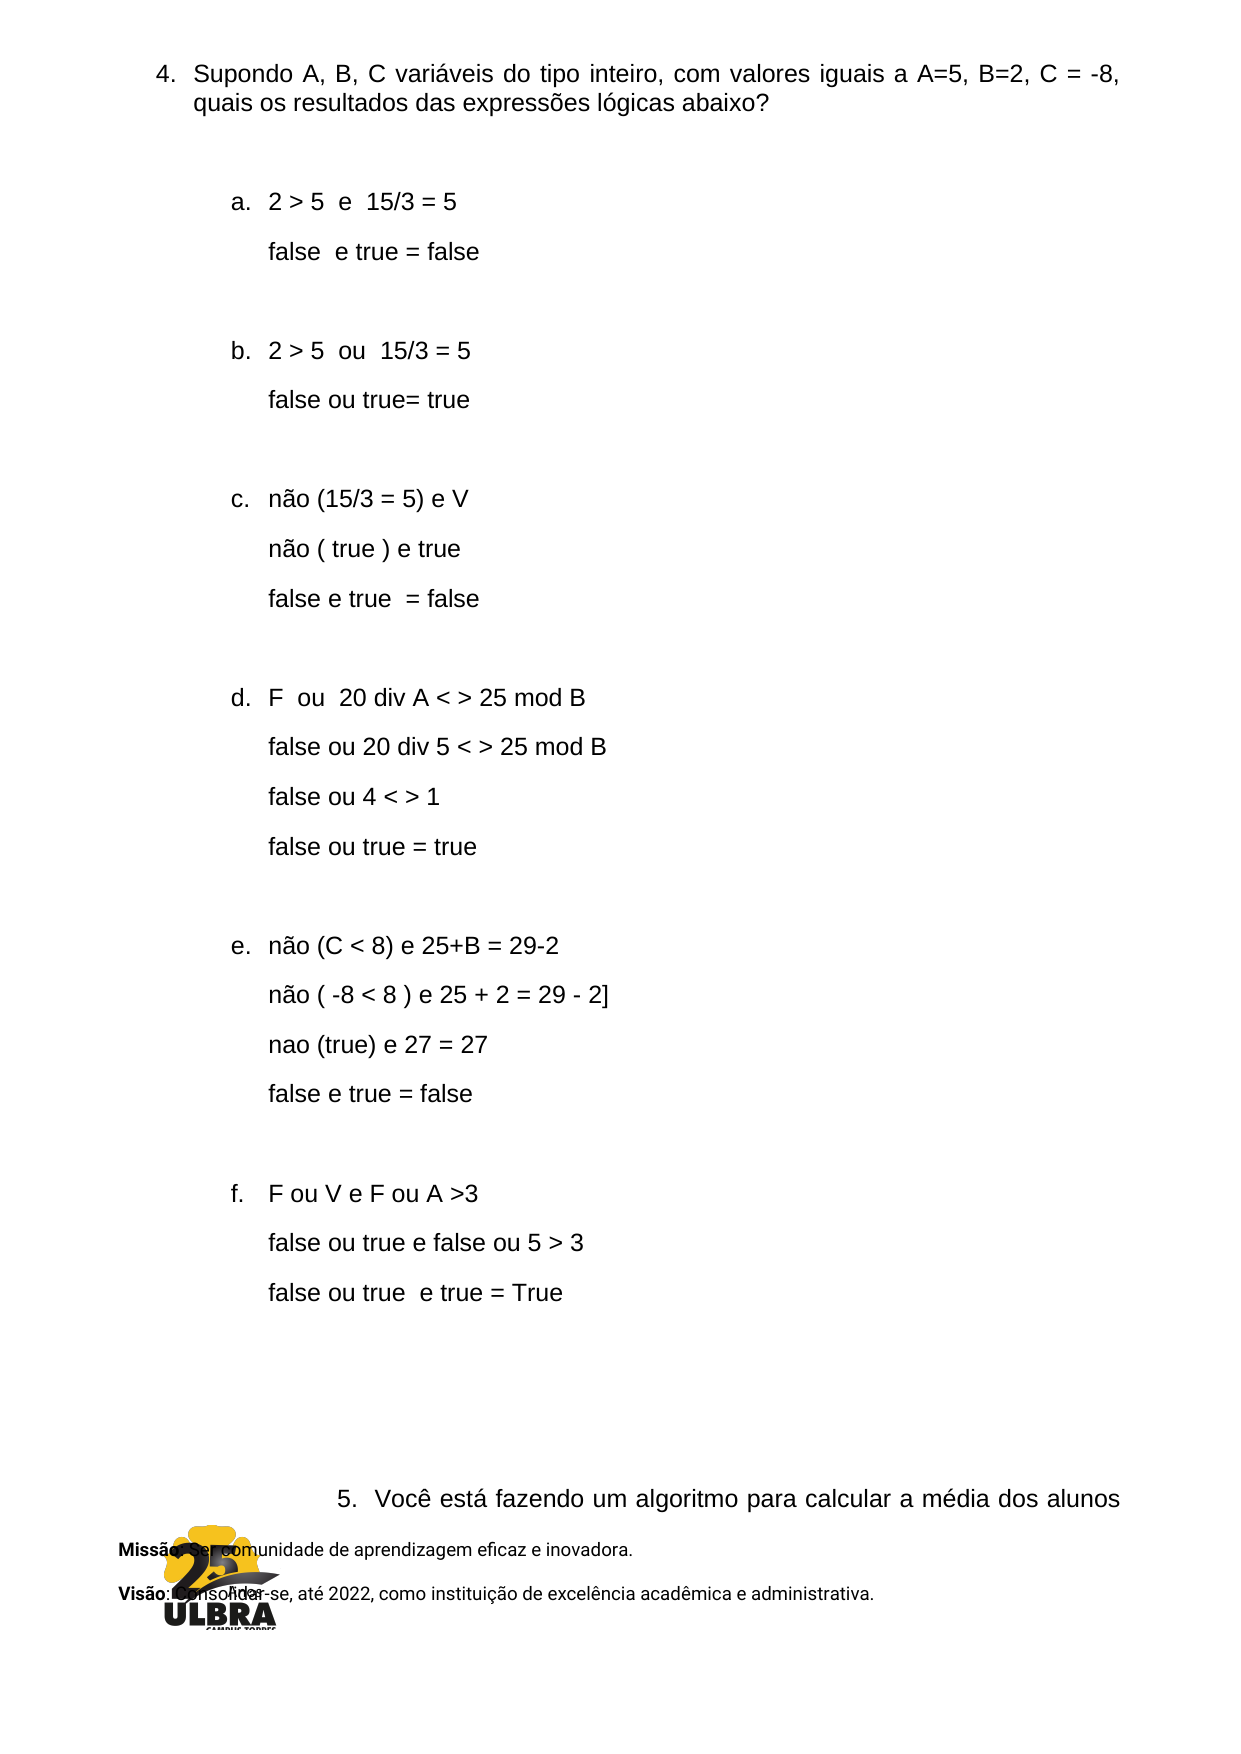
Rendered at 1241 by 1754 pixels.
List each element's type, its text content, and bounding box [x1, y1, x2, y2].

text false ou 4 < > 1 [268, 782, 1122, 811]
list 2 > 5 e 15/3 = 5 [231, 187, 1122, 216]
list não (C < 8) e 25+B = 29-2 [231, 931, 1122, 959]
picture [163, 1525, 281, 1630]
list Supondo A, B, C variáveis do tipo inteiro, com valores iguais a A=5, B=2, C = -8, quais os resultados das expressões lógicas abaixo? [156, 59, 1122, 117]
text false ou 20 div 5 < > 25 mod B [268, 732, 1122, 761]
text false ou true e true = True [268, 1278, 1122, 1307]
text false ou true= true [268, 385, 1122, 414]
text false ou true = true [268, 832, 1122, 860]
text false ou true e false ou 5 > 3 [268, 1228, 1122, 1257]
text false e true = false [268, 584, 1122, 612]
text não ( -8 < 8 ) e 25 + 2 = 29 - 2] [193, 980, 1122, 1009]
text false e true = false [268, 237, 1122, 265]
list F ou V e F ou A >3 [231, 1179, 1122, 1207]
list 2 > 5 ou 15/3 = 5 [231, 336, 1122, 364]
text nao (true) e 27 = 27 [193, 1030, 1122, 1059]
list não (15/3 = 5) e V [231, 484, 1122, 513]
text false e true = false [193, 1079, 1122, 1108]
text não ( true ) e true [268, 534, 1122, 563]
list F ou 20 div A < > 25 mod B [231, 683, 1122, 712]
